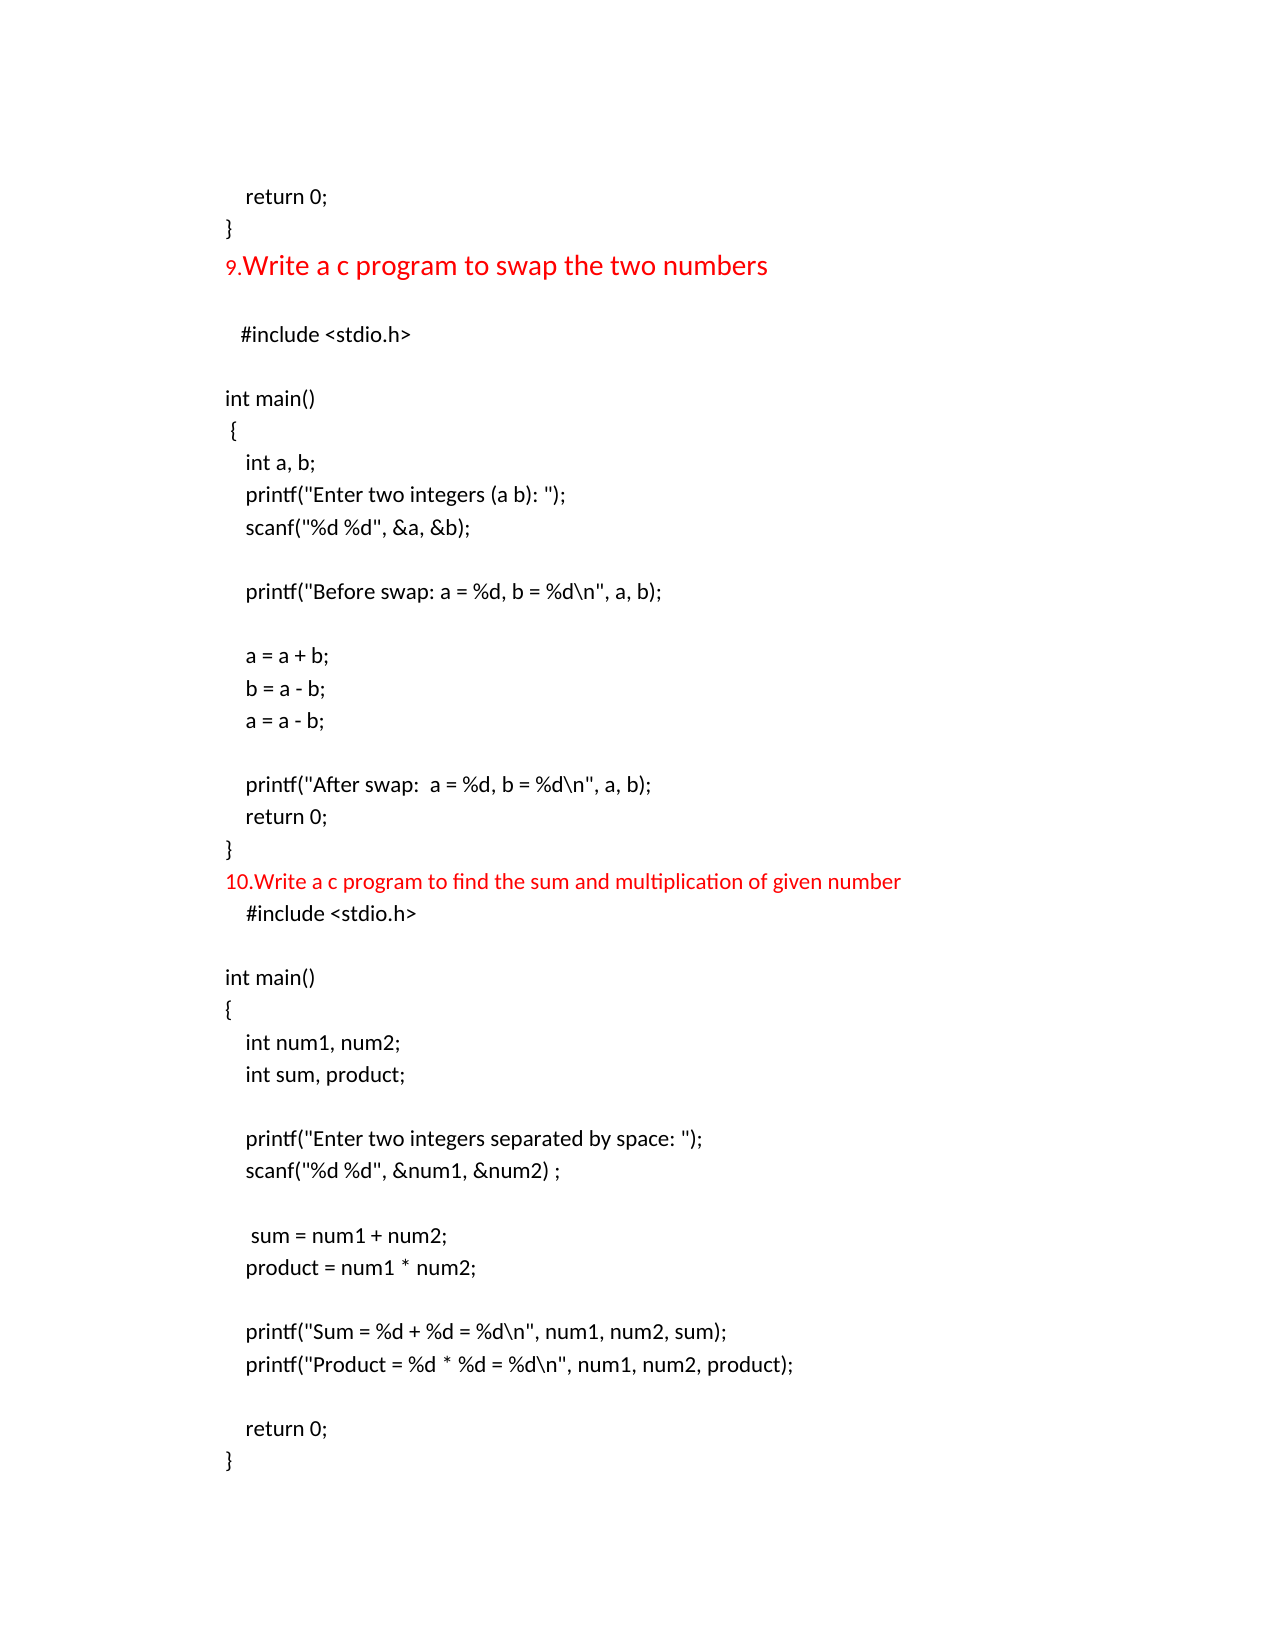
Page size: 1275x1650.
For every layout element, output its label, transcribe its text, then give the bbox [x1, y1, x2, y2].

list scanf("%d %d", &a, &b); [225, 513, 1125, 541]
list #include <stdio.h> [225, 899, 1125, 927]
list { [225, 996, 1125, 1024]
list printf("Product = %d * %d = %d\n", num1, num2, product); [225, 1350, 1125, 1378]
list int a, b; [225, 448, 1125, 476]
list 9.Write a c program to swap the two numbers [225, 247, 1125, 282]
list printf("Enter two integers (a b): "); [225, 481, 1125, 509]
list b = a - b; [225, 674, 1125, 702]
list int sum, product; [225, 1060, 1125, 1088]
list 10.Write a c program to find the sum and multiplication of given number [225, 867, 1125, 895]
list int main() [225, 963, 1125, 991]
list printf("Enter two integers separated by space: "); [225, 1124, 1125, 1152]
list int num1, num2; [225, 1028, 1125, 1056]
list { [225, 416, 1125, 444]
list int main() [225, 384, 1125, 412]
list #include <stdio.h> [225, 320, 1125, 348]
list printf("Sum = %d + %d = %d\n", num1, num2, sum); [225, 1317, 1125, 1346]
list product = num1 * num2; [225, 1253, 1125, 1281]
list a = a + b; [225, 642, 1125, 669]
list sum = num1 + num2; [225, 1221, 1125, 1249]
list printf("Before swap: a = %d, b = %d\n", a, b); [225, 577, 1125, 605]
list return 0; [225, 182, 1125, 210]
list return 0; [225, 802, 1125, 831]
list } [225, 214, 1125, 242]
list } [225, 835, 1125, 863]
list a = a - b; [225, 706, 1125, 734]
list scanf("%d %d", &num1, &num2) ; [225, 1157, 1125, 1184]
list printf("After swap: a = %d, b = %d\n", a, b); [225, 770, 1125, 798]
list return 0; [225, 1414, 1125, 1442]
list } [225, 1446, 1125, 1474]
